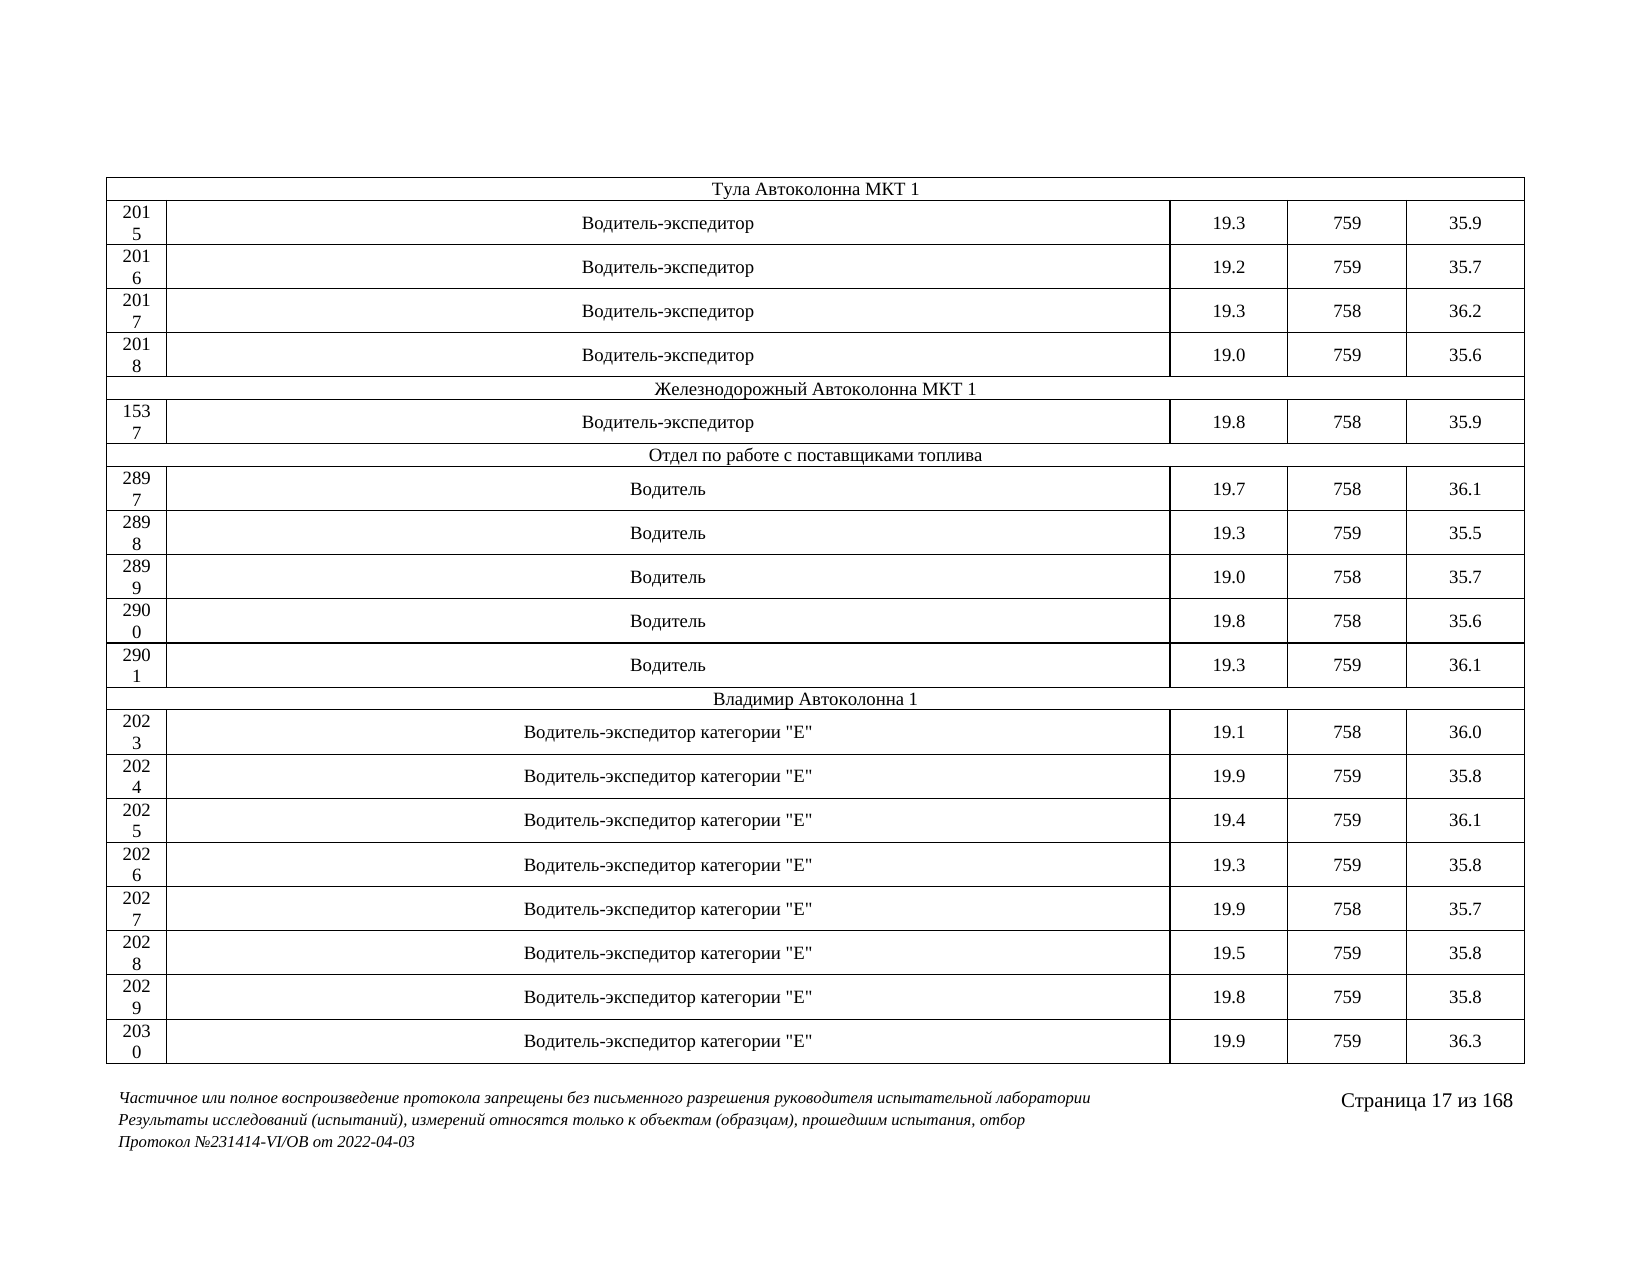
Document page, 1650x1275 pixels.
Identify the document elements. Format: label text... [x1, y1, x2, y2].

table_cell Владимир Автоколонна 1 [107, 688, 1524, 709]
table_cell 758 [1288, 555, 1406, 598]
table_cell 35.9 [1407, 400, 1524, 443]
table_cell 35.8 [1407, 931, 1524, 974]
table_cell 19.9 [1171, 887, 1287, 930]
table_cell 2899 [107, 555, 166, 598]
table_cell Водитель-экспедитор [167, 400, 1169, 443]
table_cell 758 [1288, 887, 1406, 930]
table_cell 19.2 [1171, 245, 1287, 288]
table_cell Водитель [167, 467, 1169, 510]
table_cell 2016 [107, 245, 166, 288]
table_cell 2027 [107, 887, 166, 930]
table_cell 2015 [107, 201, 166, 244]
table_cell 2025 [107, 799, 166, 842]
table_cell 19.9 [1171, 1020, 1287, 1063]
table_cell 758 [1288, 289, 1406, 332]
table_cell 35.8 [1407, 843, 1524, 886]
table_cell 1537 [107, 400, 166, 443]
table_cell 2900 [107, 599, 166, 642]
table_cell 35.7 [1407, 555, 1524, 598]
table_cell 35.5 [1407, 511, 1524, 554]
table_cell 35.7 [1407, 245, 1524, 288]
table_cell Водитель [167, 644, 1169, 687]
table_cell 19.8 [1171, 599, 1287, 642]
table_cell 19.3 [1171, 511, 1287, 554]
table_cell 759 [1288, 843, 1406, 886]
table_cell 758 [1288, 400, 1406, 443]
table_cell 2898 [107, 511, 166, 554]
table_cell Водитель-экспедитор категории "Е" [167, 843, 1169, 886]
table_cell 19.3 [1171, 201, 1287, 244]
table_cell 19.3 [1171, 289, 1287, 332]
table_cell 2028 [107, 931, 166, 974]
table_cell 19.4 [1171, 799, 1287, 842]
table_cell 2026 [107, 843, 166, 886]
table_cell Водитель-экспедитор категории "Е" [167, 799, 1169, 842]
table_cell 759 [1288, 333, 1406, 376]
table_cell 19.3 [1171, 644, 1287, 687]
table_cell 758 [1288, 710, 1406, 753]
table_cell 36.1 [1407, 799, 1524, 842]
table_cell Отдел по работе с поставщиками топлива [107, 444, 1524, 466]
table_cell 2030 [107, 1020, 166, 1063]
table_cell Водитель-экспедитор категории "Е" [167, 710, 1169, 753]
table_cell 19.0 [1171, 333, 1287, 376]
table_cell 759 [1288, 975, 1406, 1018]
table_cell 19.0 [1171, 555, 1287, 598]
table_cell Тула Автоколонна МКТ 1 [107, 178, 1524, 200]
table_cell 2029 [107, 975, 166, 1018]
table_cell 2897 [107, 467, 166, 510]
table_cell Водитель-экспедитор [167, 245, 1169, 288]
table_cell 36.1 [1407, 644, 1524, 687]
table_cell 35.7 [1407, 887, 1524, 930]
table_cell 19.8 [1171, 400, 1287, 443]
table_cell Водитель [167, 555, 1169, 598]
table_cell 2017 [107, 289, 166, 332]
table_cell Водитель-экспедитор категории "Е" [167, 755, 1169, 798]
table_cell Водитель-экспедитор категории "Е" [167, 975, 1169, 1018]
table_cell 759 [1288, 931, 1406, 974]
table_cell 2901 [107, 644, 166, 687]
table_cell 35.6 [1407, 333, 1524, 376]
table_cell Водитель-экспедитор категории "Е" [167, 931, 1169, 974]
table_cell 759 [1288, 511, 1406, 554]
table_cell 19.8 [1171, 975, 1287, 1018]
table_cell Водитель-экспедитор категории "Е" [167, 1020, 1169, 1063]
table_cell Водитель-экспедитор [167, 333, 1169, 376]
table_cell 35.8 [1407, 975, 1524, 1018]
table_cell Водитель-экспедитор [167, 289, 1169, 332]
table_cell 2024 [107, 755, 166, 798]
table_cell 759 [1288, 755, 1406, 798]
table_cell 759 [1288, 799, 1406, 842]
table_cell Водитель-экспедитор [167, 201, 1169, 244]
table_cell 759 [1288, 1020, 1406, 1063]
table_cell 758 [1288, 467, 1406, 510]
table_cell 36.1 [1407, 467, 1524, 510]
table_cell 19.5 [1171, 931, 1287, 974]
table_cell 35.9 [1407, 201, 1524, 244]
table_cell Водитель-экспедитор категории "Е" [167, 887, 1169, 930]
table_cell 35.6 [1407, 599, 1524, 642]
table_cell 36.0 [1407, 710, 1524, 753]
table_cell 35.8 [1407, 755, 1524, 798]
table_cell 36.3 [1407, 1020, 1524, 1063]
table_cell 758 [1288, 599, 1406, 642]
table_cell 19.7 [1171, 467, 1287, 510]
table_cell Железнодорожный Автоколонна МКТ 1 [107, 377, 1524, 399]
table_cell 2023 [107, 710, 166, 753]
table_cell 36.2 [1407, 289, 1524, 332]
table_cell 759 [1288, 644, 1406, 687]
table_cell 2018 [107, 333, 166, 376]
table_cell Водитель [167, 599, 1169, 642]
table_cell 19.1 [1171, 710, 1287, 753]
table_cell 19.9 [1171, 755, 1287, 798]
table_cell 759 [1288, 201, 1406, 244]
table_cell 759 [1288, 245, 1406, 288]
table_cell 19.3 [1171, 843, 1287, 886]
table_cell Водитель [167, 511, 1169, 554]
